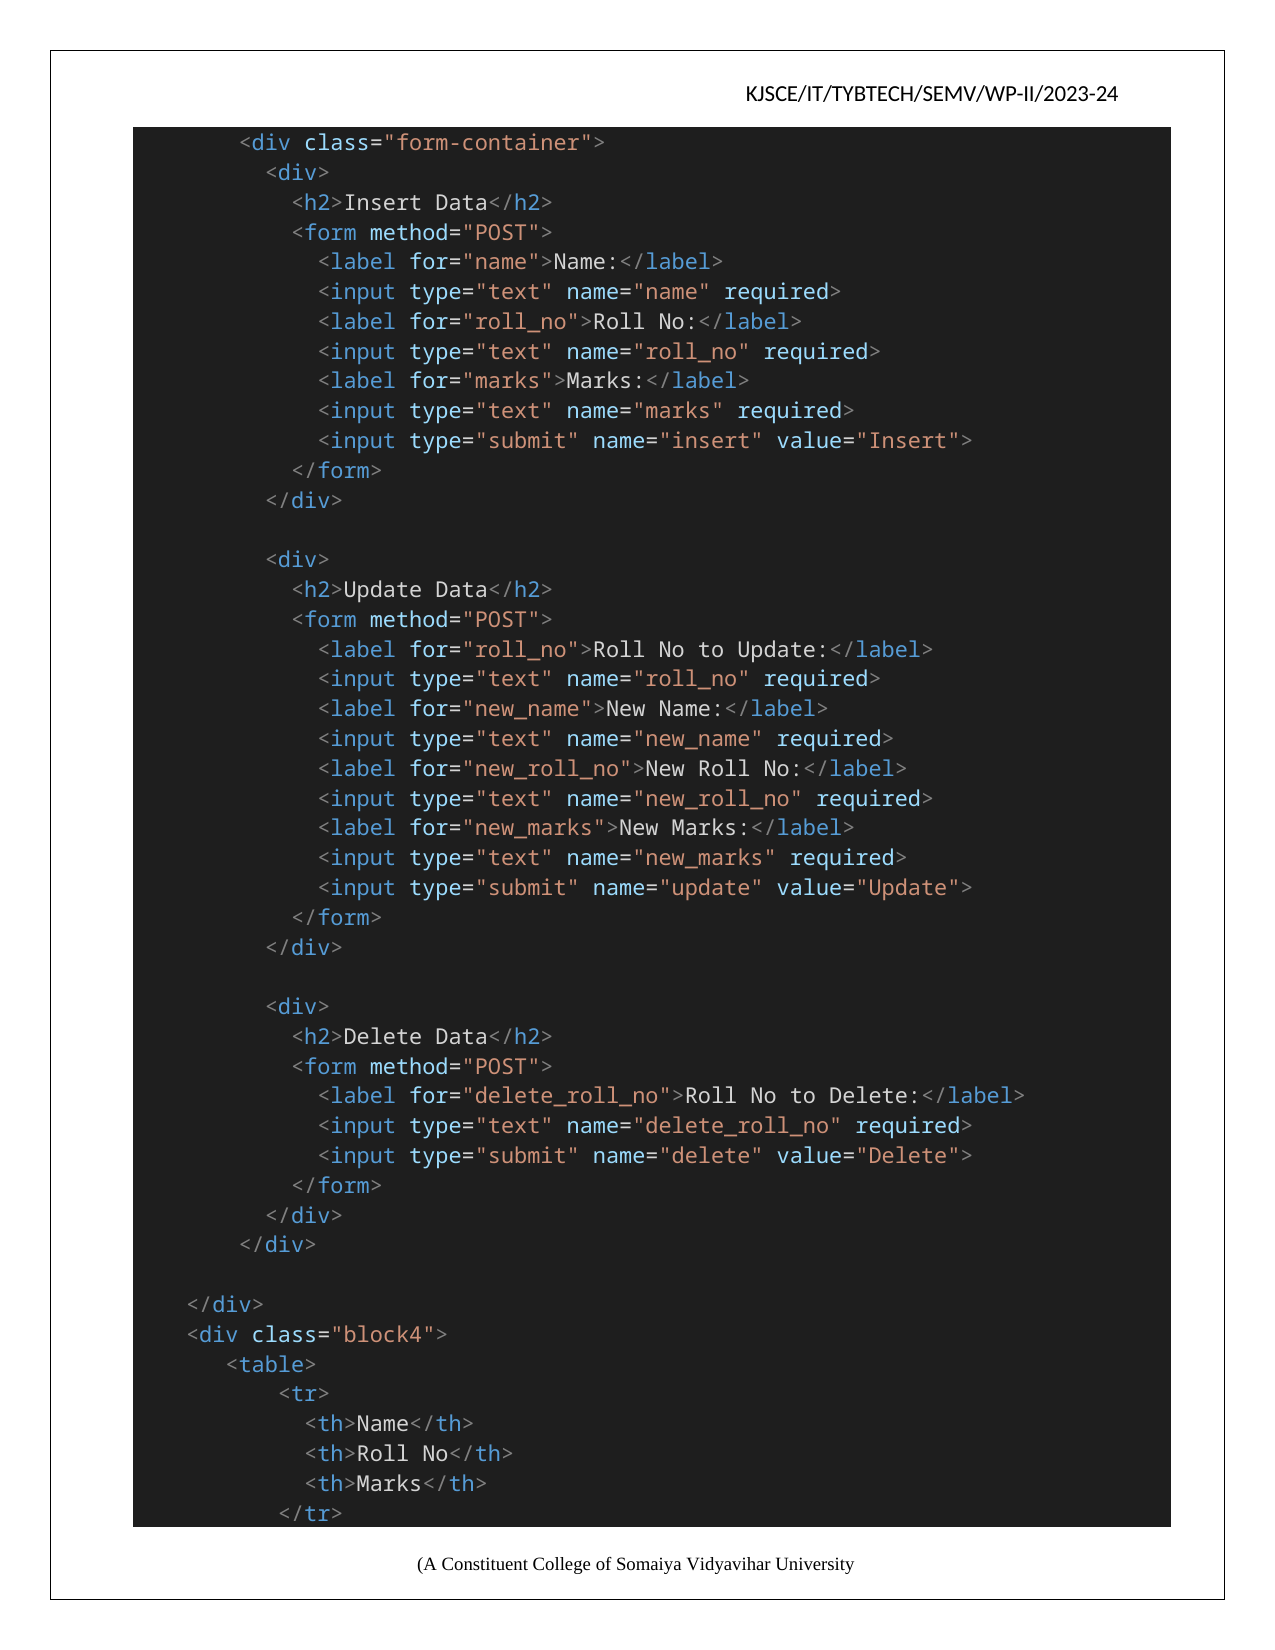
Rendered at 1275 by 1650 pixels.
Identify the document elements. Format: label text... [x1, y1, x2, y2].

text <label for="roll_no">Roll No:</label> [133, 306, 1171, 336]
text <label for="new_marks">New Marks:</label> [133, 812, 1171, 842]
text <label for="name">Name:</label> [133, 246, 1171, 276]
text </tr> [133, 1497, 1171, 1527]
text <form method="POST"> [133, 216, 1171, 246]
text <label for="new_name">New Name:</label> [133, 693, 1171, 723]
text <div> [133, 544, 1171, 574]
text <th>Roll No</th> [133, 1438, 1171, 1468]
text <div> [133, 991, 1171, 1021]
text </form> [133, 455, 1171, 484]
text <table> [133, 1348, 1171, 1378]
text <div class="block4"> [133, 1319, 1171, 1348]
text <label for="delete_roll_no">Roll No to Delete:</label> [133, 1080, 1171, 1110]
text <h2>Delete Data</h2> [133, 1021, 1171, 1051]
text <label for="new_roll_no">New Roll No:</label> [133, 753, 1171, 782]
text <input type="text" name="marks" required> [133, 395, 1171, 425]
text <h2>Insert Data</h2> [133, 187, 1171, 216]
text </div> [133, 931, 1171, 961]
text </div> [133, 1199, 1171, 1229]
text <tr> [133, 1378, 1171, 1408]
text <input type="submit" name="insert" value="Insert"> [133, 425, 1171, 455]
text <th>Name</th> [133, 1408, 1171, 1438]
text </div> [133, 1289, 1171, 1319]
text </form> [133, 902, 1171, 931]
text <input type="text" name="roll_no" required> [133, 663, 1171, 693]
text <input type="text" name="delete_roll_no" required> [133, 1110, 1171, 1140]
text <div> [133, 157, 1171, 187]
text <h2>Update Data</h2> [133, 574, 1171, 604]
text <form method="POST"> [133, 1051, 1171, 1080]
text </div> [133, 484, 1171, 514]
text </div> [133, 1229, 1171, 1259]
text <input type="text" name="roll_no" required> [133, 336, 1171, 365]
text <input type="text" name="new_name" required> [133, 723, 1171, 753]
text <input type="text" name="name" required> [133, 276, 1171, 306]
text <input type="text" name="new_roll_no" required> [133, 782, 1171, 812]
text <form method="POST"> [133, 604, 1171, 633]
text <th>Marks</th> [133, 1468, 1171, 1497]
text <input type="text" name="new_marks" required> [133, 842, 1171, 872]
text <label for="marks">Marks:</label> [133, 365, 1171, 395]
text <input type="submit" name="update" value="Update"> [133, 872, 1171, 902]
text <div class="form-container"> [133, 127, 1171, 157]
text <label for="roll_no">Roll No to Update:</label> [133, 633, 1171, 663]
text <input type="submit" name="delete" value="Delete"> [133, 1140, 1171, 1170]
text </form> [133, 1170, 1171, 1199]
